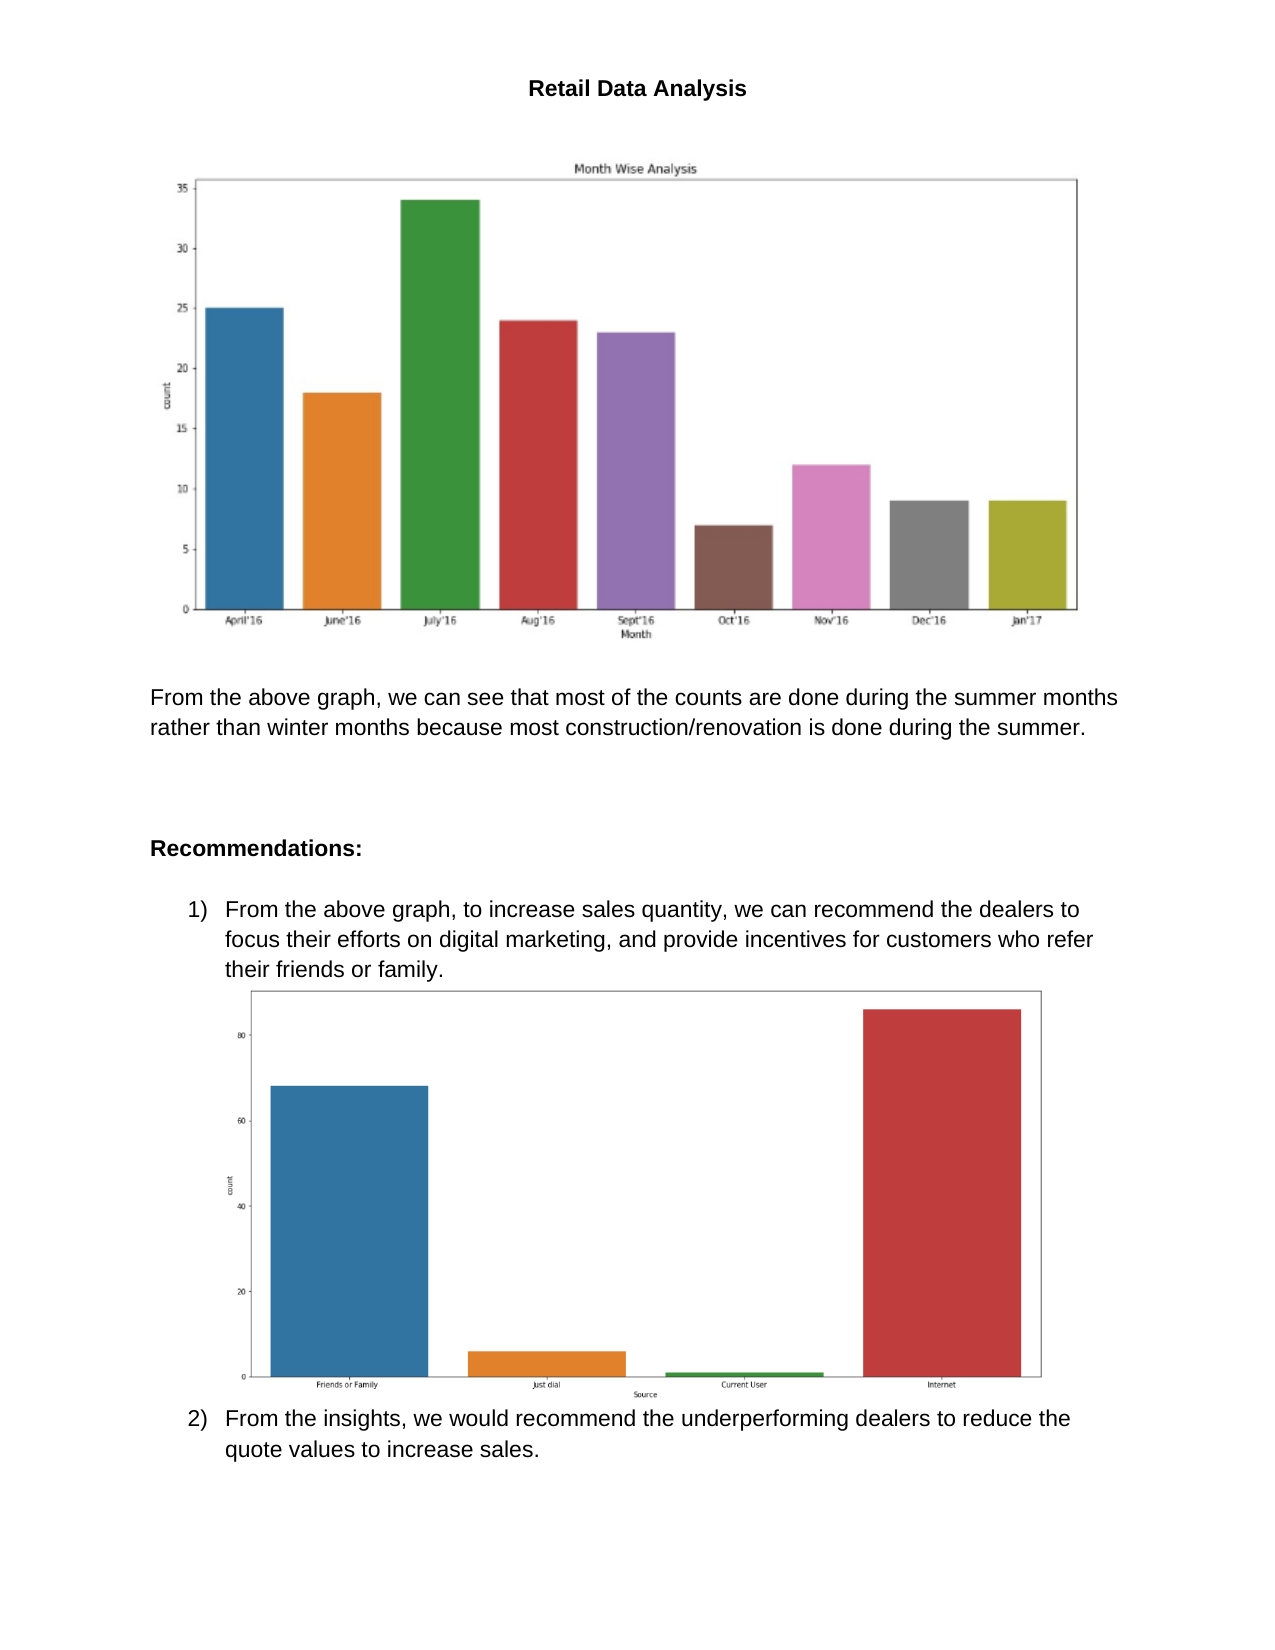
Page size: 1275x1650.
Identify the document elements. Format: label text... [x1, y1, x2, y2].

text Recommendations: [150, 835, 1125, 861]
picture [220, 986, 1055, 1402]
text From the above graph, we can see that most of the counts are done during the summer months rather than winter months because most construction/renovation is done during the summer. [150, 684, 1125, 741]
list From the above graph, to increase sales quantity, we can recommend the dealers to focus their efforts on digital marketing, and provide incentives for customers who refer their friends or family. [187, 896, 1125, 982]
list From the insights, we would recommend the underperforming dealers to reduce the quote values to increase sales. [187, 1405, 1125, 1462]
picture [150, 150, 1125, 650]
